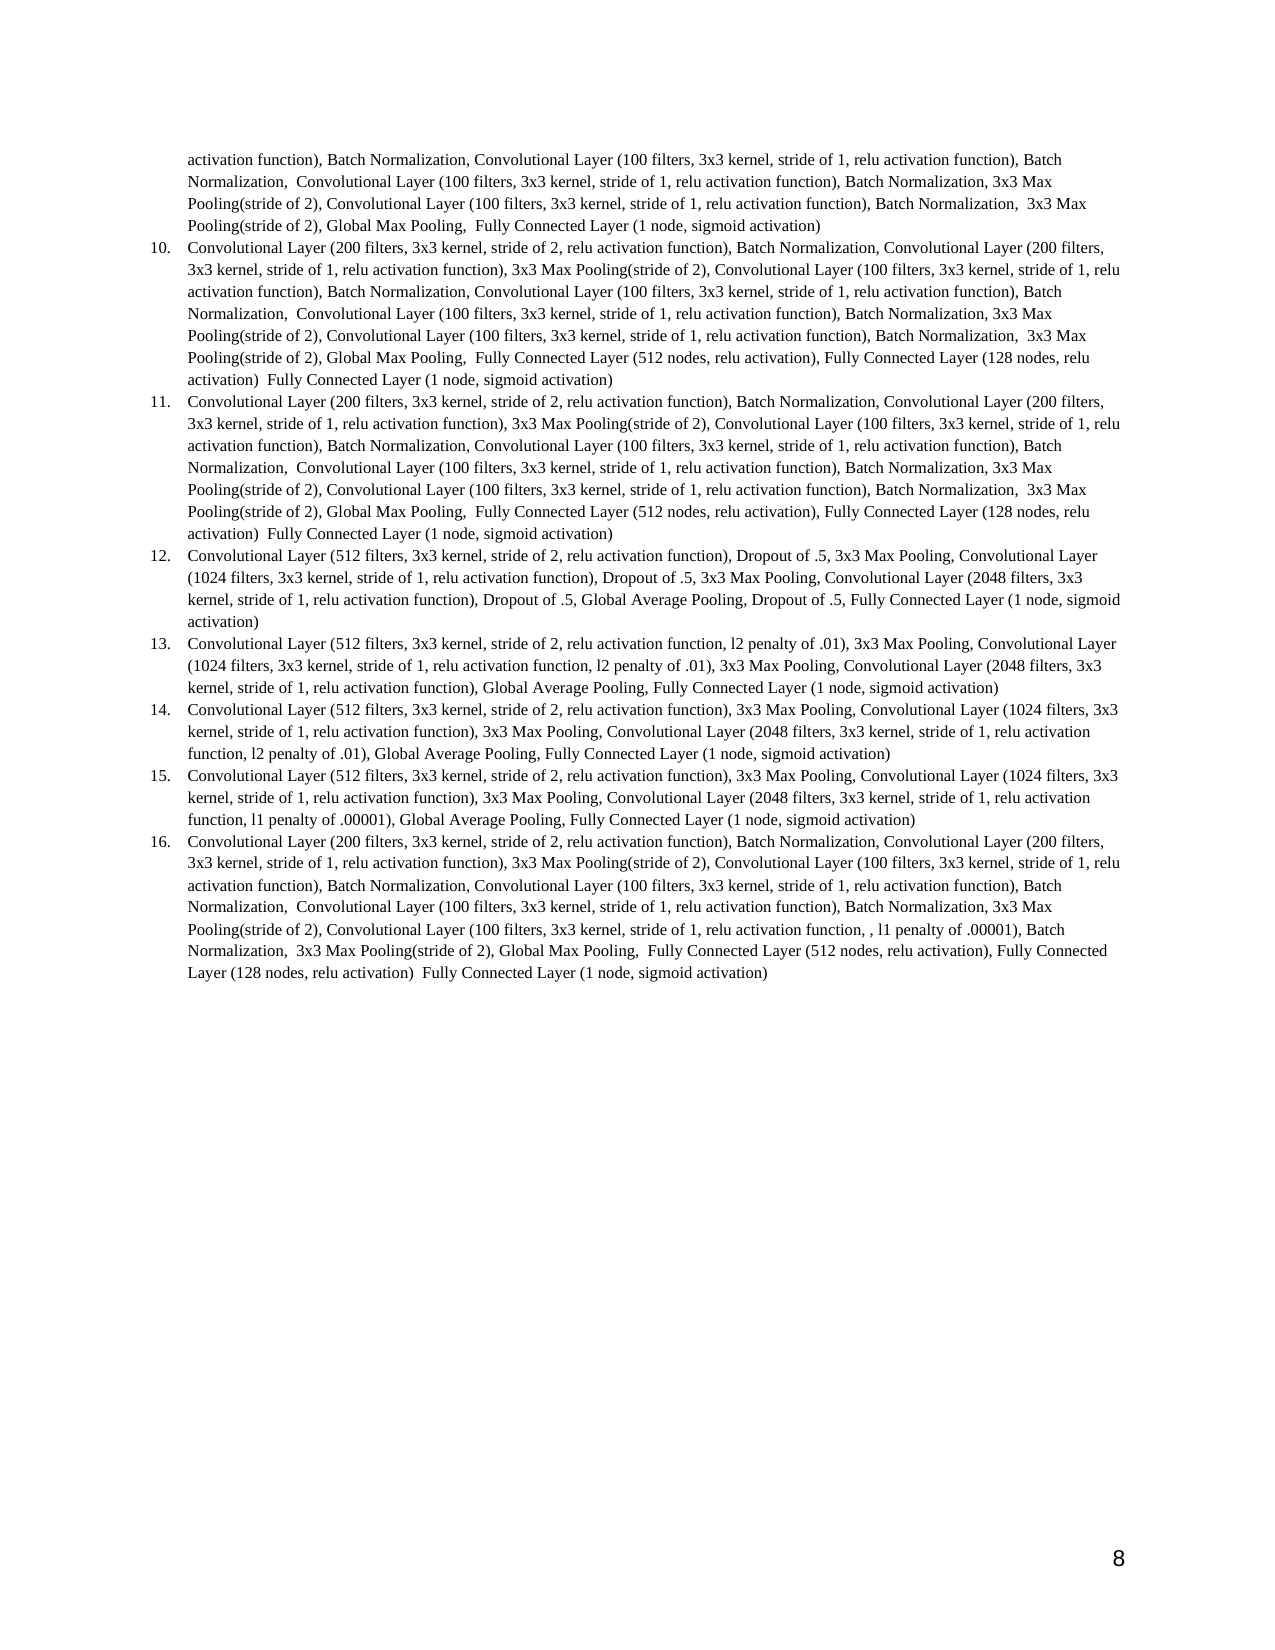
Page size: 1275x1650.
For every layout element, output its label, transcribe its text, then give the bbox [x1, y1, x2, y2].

list Convolutional Layer (512 filters, 3x3 kernel, stride of 2, relu activation function), 3x3 Max Pooling, Convolutional Layer (1024 filters, 3x3 kernel, stride of 1, relu activation function), 3x3 Max Pooling, Convolutional Layer (2048 filters, 3x3 kernel, stride of 1, relu activation function, l1 penalty of .00001), Global Average Pooling, Fully Connected Layer (1 node, sigmoid activation) [150, 765, 1125, 828]
list Convolutional Layer (200 filters, 3x3 kernel, stride of 2, relu activation function), Batch Normalization, Convolutional Layer (200 filters, 3x3 kernel, stride of 1, relu activation function), 3x3 Max Pooling(stride of 2), Convolutional Layer (100 filters, 3x3 kernel, stride of 1, relu activation function), Batch Normalization, Convolutional Layer (100 filters, 3x3 kernel, stride of 1, relu activation function), Batch Normalization, Convolutional Layer (100 filters, 3x3 kernel, stride of 1, relu activation function), Batch Normalization, 3x3 Max Pooling(stride of 2), Convolutional Layer (100 filters, 3x3 kernel, stride of 1, relu activation function), Batch Normalization, 3x3 Max Pooling(stride of 2), Global Max Pooling, Fully Connected Layer (512 nodes, relu activation), Fully Connected Layer (128 nodes, relu activation) Fully Connected Layer (1 node, sigmoid activation) [150, 392, 1125, 543]
list Convolutional Layer (200 filters, 3x3 kernel, stride of 2, relu activation function), Batch Normalization, Convolutional Layer (200 filters, 3x3 kernel, stride of 1, relu activation function), 3x3 Max Pooling(stride of 2), Convolutional Layer (100 filters, 3x3 kernel, stride of 1, relu activation function), Batch Normalization, Convolutional Layer (100 filters, 3x3 kernel, stride of 1, relu activation function), Batch Normalization, Convolutional Layer (100 filters, 3x3 kernel, stride of 1, relu activation function), Batch Normalization, 3x3 Max Pooling(stride of 2), Convolutional Layer (100 filters, 3x3 kernel, stride of 1, relu activation function), Batch Normalization, 3x3 Max Pooling(stride of 2), Global Max Pooling, Fully Connected Layer (512 nodes, relu activation), Fully Connected Layer (128 nodes, relu activation) Fully Connected Layer (1 node, sigmoid activation) [150, 238, 1125, 389]
list Convolutional Layer (512 filters, 3x3 kernel, stride of 2, relu activation function), 3x3 Max Pooling, Convolutional Layer (1024 filters, 3x3 kernel, stride of 1, relu activation function), 3x3 Max Pooling, Convolutional Layer (2048 filters, 3x3 kernel, stride of 1, relu activation function, l2 penalty of .01), Global Average Pooling, Fully Connected Layer (1 node, sigmoid activation) [150, 699, 1125, 763]
list Convolutional Layer (200 filters, 3x3 kernel, stride of 2, relu activation function), Batch Normalization, Convolutional Layer (200 filters, 3x3 kernel, stride of 1, relu activation function), 3x3 Max Pooling(stride of 2), Convolutional Layer (100 filters, 3x3 kernel, stride of 1, relu activation function), Batch Normalization, Convolutional Layer (100 filters, 3x3 kernel, stride of 1, relu activation function), Batch Normalization, Convolutional Layer (100 filters, 3x3 kernel, stride of 1, relu activation function), Batch Normalization, 3x3 Max Pooling(stride of 2), Convolutional Layer (100 filters, 3x3 kernel, stride of 1, relu activation function, , l1 penalty of .00001), Batch Normalization, 3x3 Max Pooling(stride of 2), Global Max Pooling, Fully Connected Layer (512 nodes, relu activation), Fully Connected Layer (128 nodes, relu activation) Fully Connected Layer (1 node, sigmoid activation) [150, 831, 1125, 982]
list Convolutional Layer (512 filters, 3x3 kernel, stride of 2, relu activation function), Dropout of .5, 3x3 Max Pooling, Convolutional Layer (1024 filters, 3x3 kernel, stride of 1, relu activation function), Dropout of .5, 3x3 Max Pooling, Convolutional Layer (2048 filters, 3x3 kernel, stride of 1, relu activation function), Dropout of .5, Global Average Pooling, Dropout of .5, Fully Connected Layer (1 node, sigmoid activation) [150, 546, 1125, 631]
list Convolutional Layer (512 filters, 3x3 kernel, stride of 2, relu activation function, l2 penalty of .01), 3x3 Max Pooling, Convolutional Layer (1024 filters, 3x3 kernel, stride of 1, relu activation function, l2 penalty of .01), 3x3 Max Pooling, Convolutional Layer (2048 filters, 3x3 kernel, stride of 1, relu activation function), Global Average Pooling, Fully Connected Layer (1 node, sigmoid activation) [150, 633, 1125, 697]
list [150, 150, 1125, 235]
